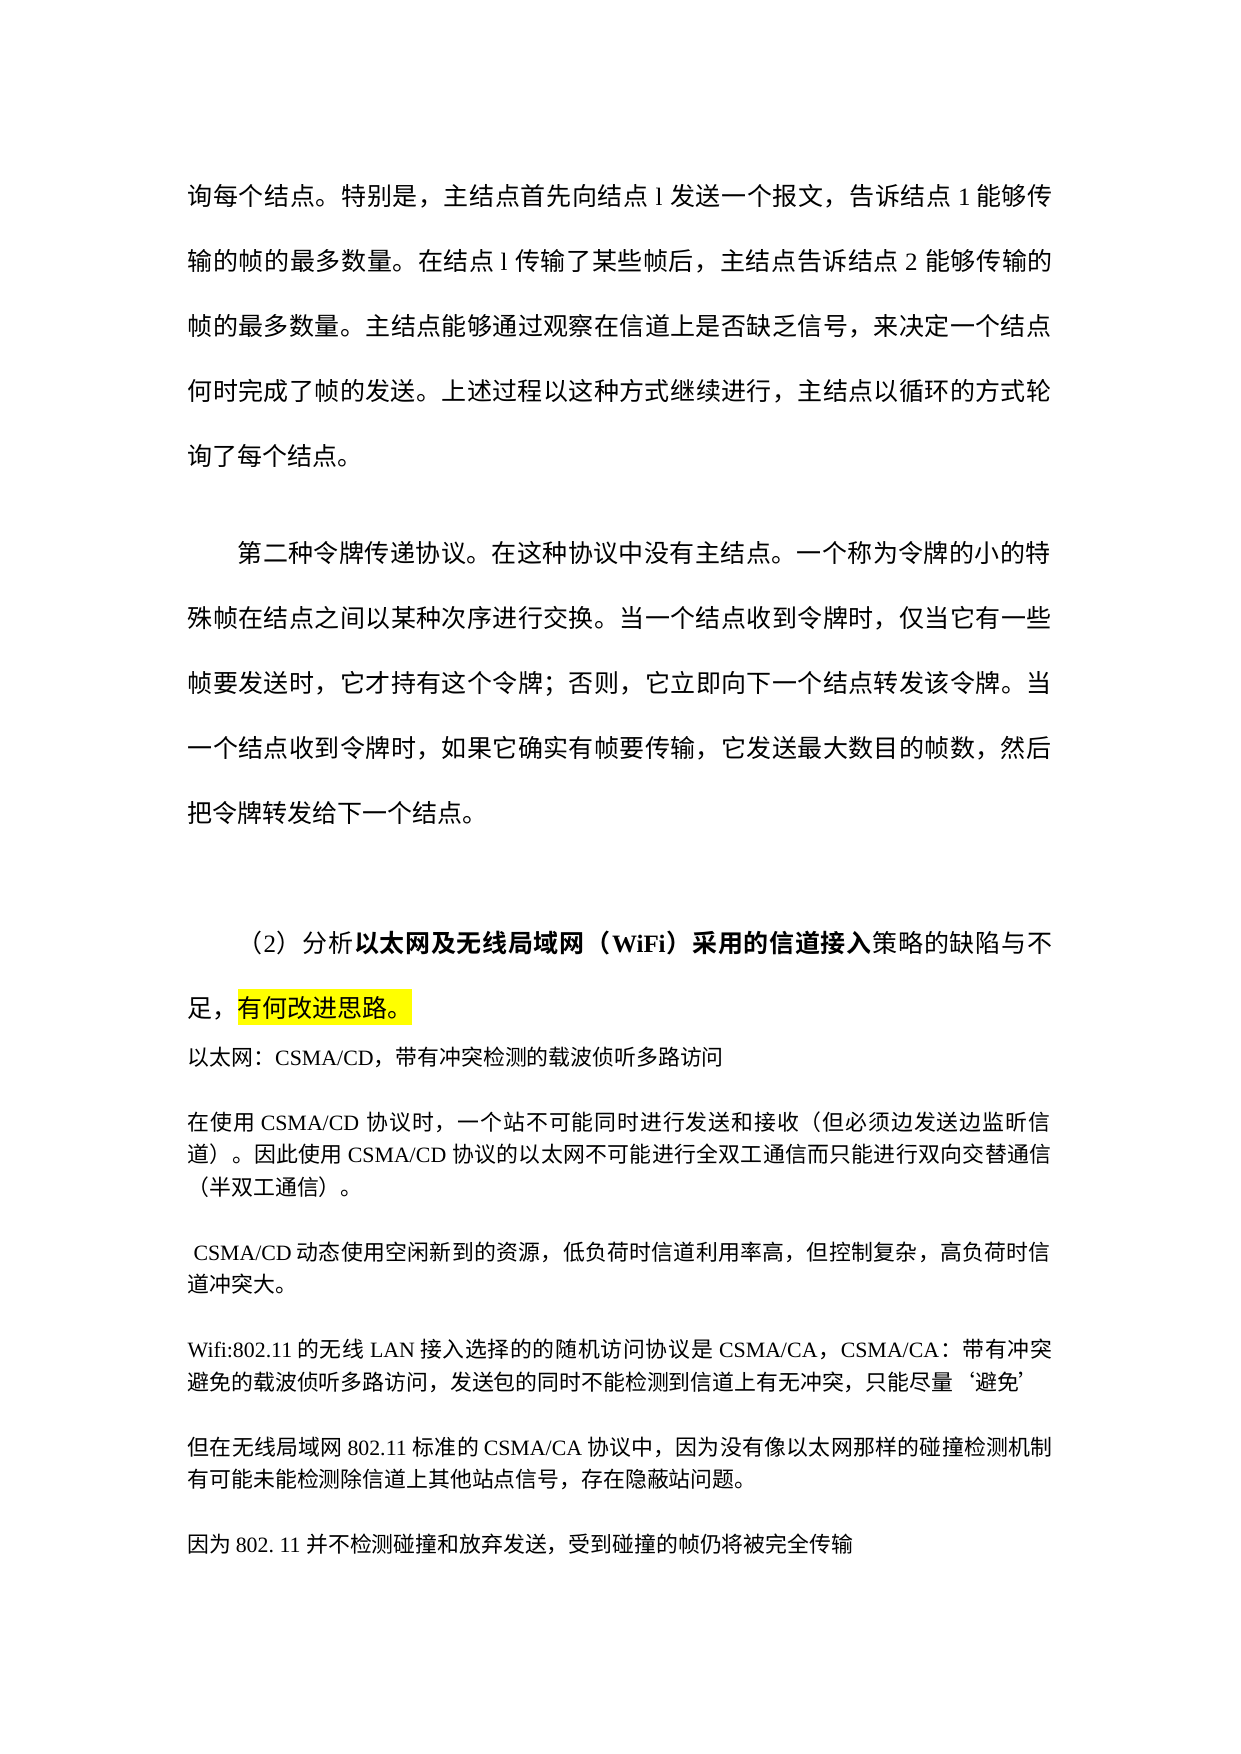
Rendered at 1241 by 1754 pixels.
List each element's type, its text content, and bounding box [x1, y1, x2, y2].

text Wifi:802.11的无线LAN接入选择的的随机访问协议是CSMA/CA，CSMA/CA：带有冲突避免的载波侦听多路访问，发送包的同时不能检测到信道上有无冲突，只能尽量‘避免’ [187, 1332, 1053, 1397]
text CSMA/CD动态使用空闲新到的资源，低负荷时信道利用率高，但控制复杂，高负荷时信道冲突大。 [187, 1234, 1053, 1299]
text 在使用CSMA/CD 协议时，一个站不可能同时进行发送和接收（但必须边发送边监昕信道）。因此使用CSMA/CD 协议的以太网不可能进行全双工通信而只能进行双向交替通信（半双工通信）。 [187, 1104, 1053, 1202]
text 但在无线局域网802.11 标准的CSMA/CA 协议中，因为没有像以太网那样的碰撞检测机制，有可能未能检测除信道上其他站点信号，存在隐蔽站问题。 [187, 1429, 1053, 1494]
text （2）分析以太网及无线局域网（WiFi）采用的信道接入策略的缺陷与不足，有何改进思路。 [187, 909, 1053, 1039]
text 因为802. 11 并不检测碰撞和放弃发送，受到碰撞的帧仍将被完全传输 [187, 1527, 1053, 1559]
text 第二种令牌传递协议。在这种协议中没有主结点。一个称为令牌的小的特殊帧在结点之间以某种次序进行交换。当一个结点收到令牌时，仅当它有一些帧要发送时，它才持有这个令牌；否则，它立即向下一个结点转发该令牌。当一个结点收到令牌时，如果它确实有帧要传输，它发送最大数目的帧数，然后把令牌转发给下一个结点。 [187, 519, 1053, 844]
text 以太网：CSMA/CD，带有冲突检测的载波侦听多路访问 [187, 1039, 1053, 1072]
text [187, 162, 1053, 487]
